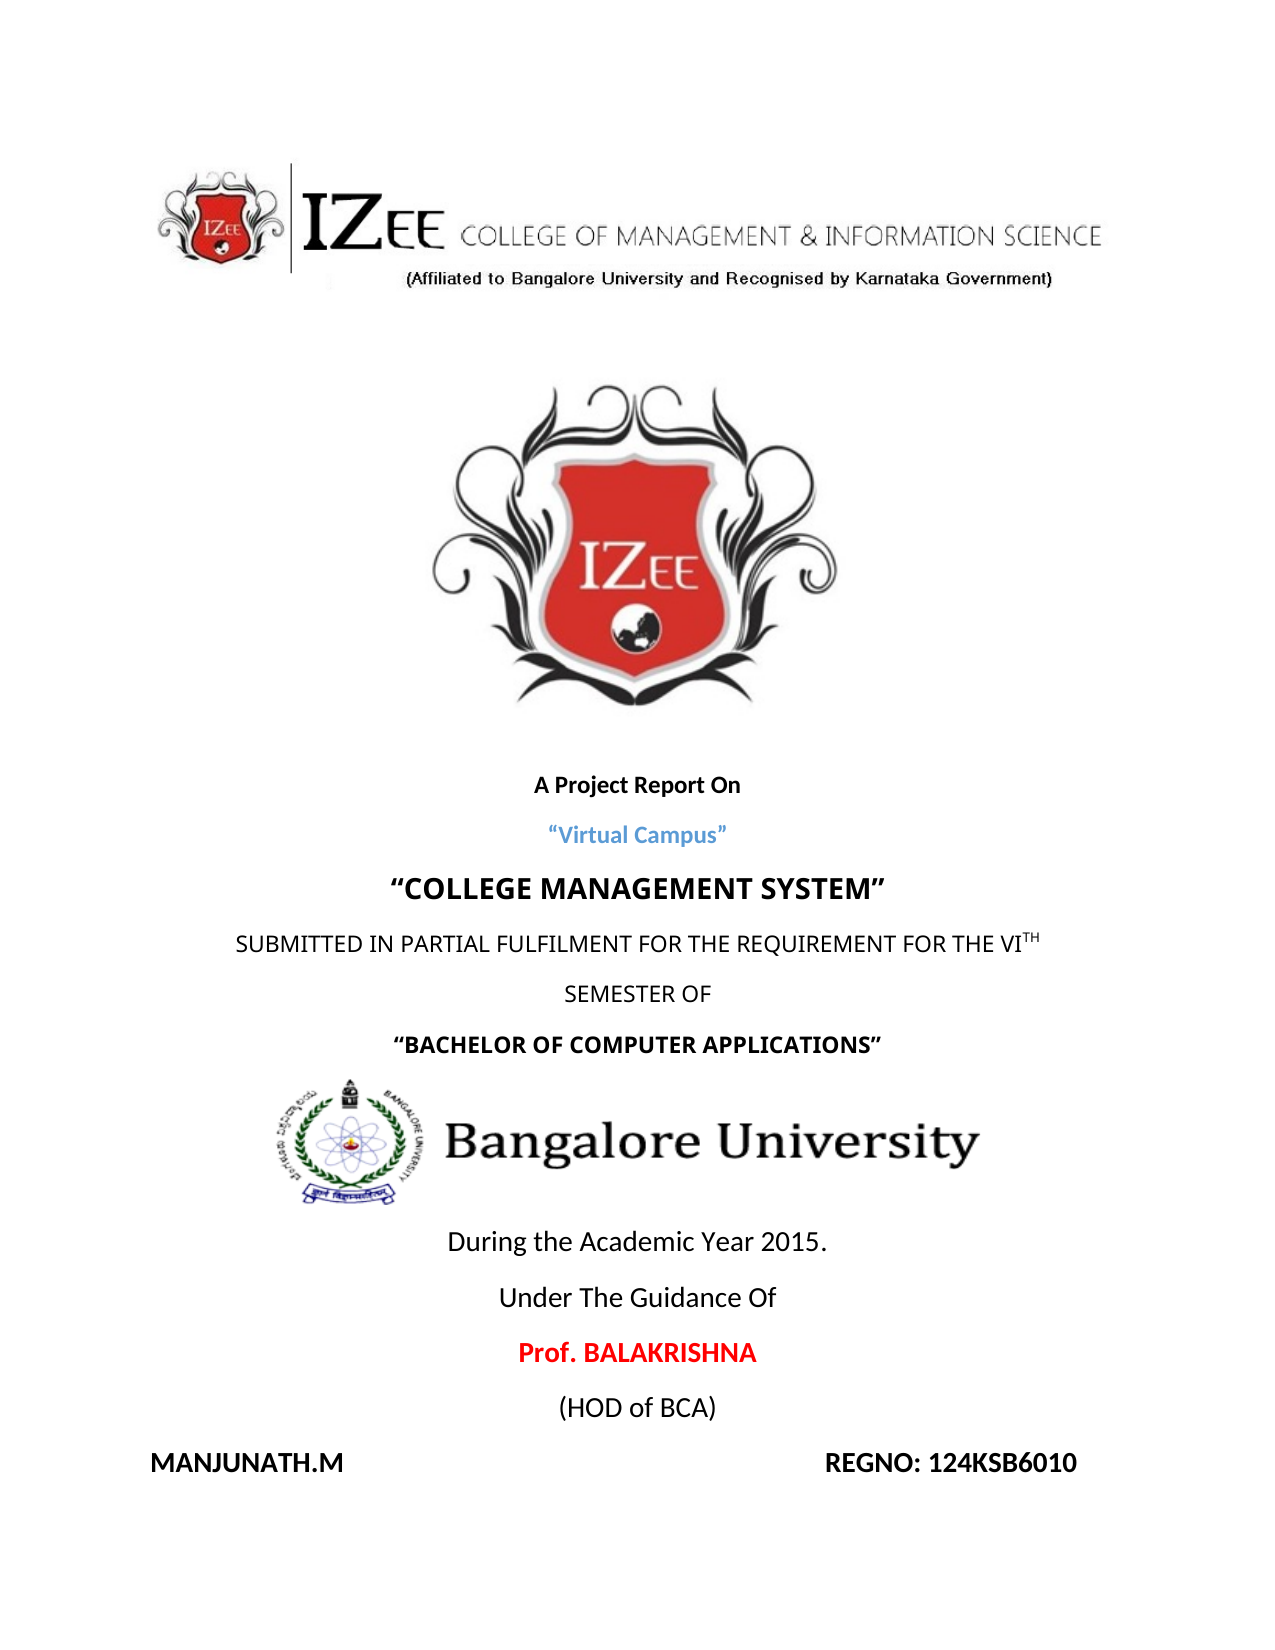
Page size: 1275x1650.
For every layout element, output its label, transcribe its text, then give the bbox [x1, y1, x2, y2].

text A Project Report On [150, 769, 1125, 800]
text SEMESTER OF [150, 978, 1125, 1010]
text During the Academic Year 2015. [150, 1223, 1125, 1259]
picture [414, 366, 861, 751]
text Under The Guidance Of [150, 1279, 1125, 1314]
text SUBMITTED IN PARTIAL FULFILMENT FOR THE REQUIREMENT FOR THE VITH [150, 928, 1125, 959]
text MANJUNATH.M REGNO: 124KSB6010 [150, 1444, 1125, 1479]
text “Virtual Campus” [150, 819, 1125, 849]
text “BACHELOR OF COMPUTER APPLICATIONS” [150, 1029, 1125, 1060]
picture [256, 1079, 1019, 1205]
picture [150, 150, 1125, 301]
text (HOD of BCA) [150, 1389, 1125, 1424]
text “COLLEGE MANAGEMENT SYSTEM” [150, 868, 1125, 908]
text Prof. BALAKRISHNA [150, 1334, 1125, 1369]
